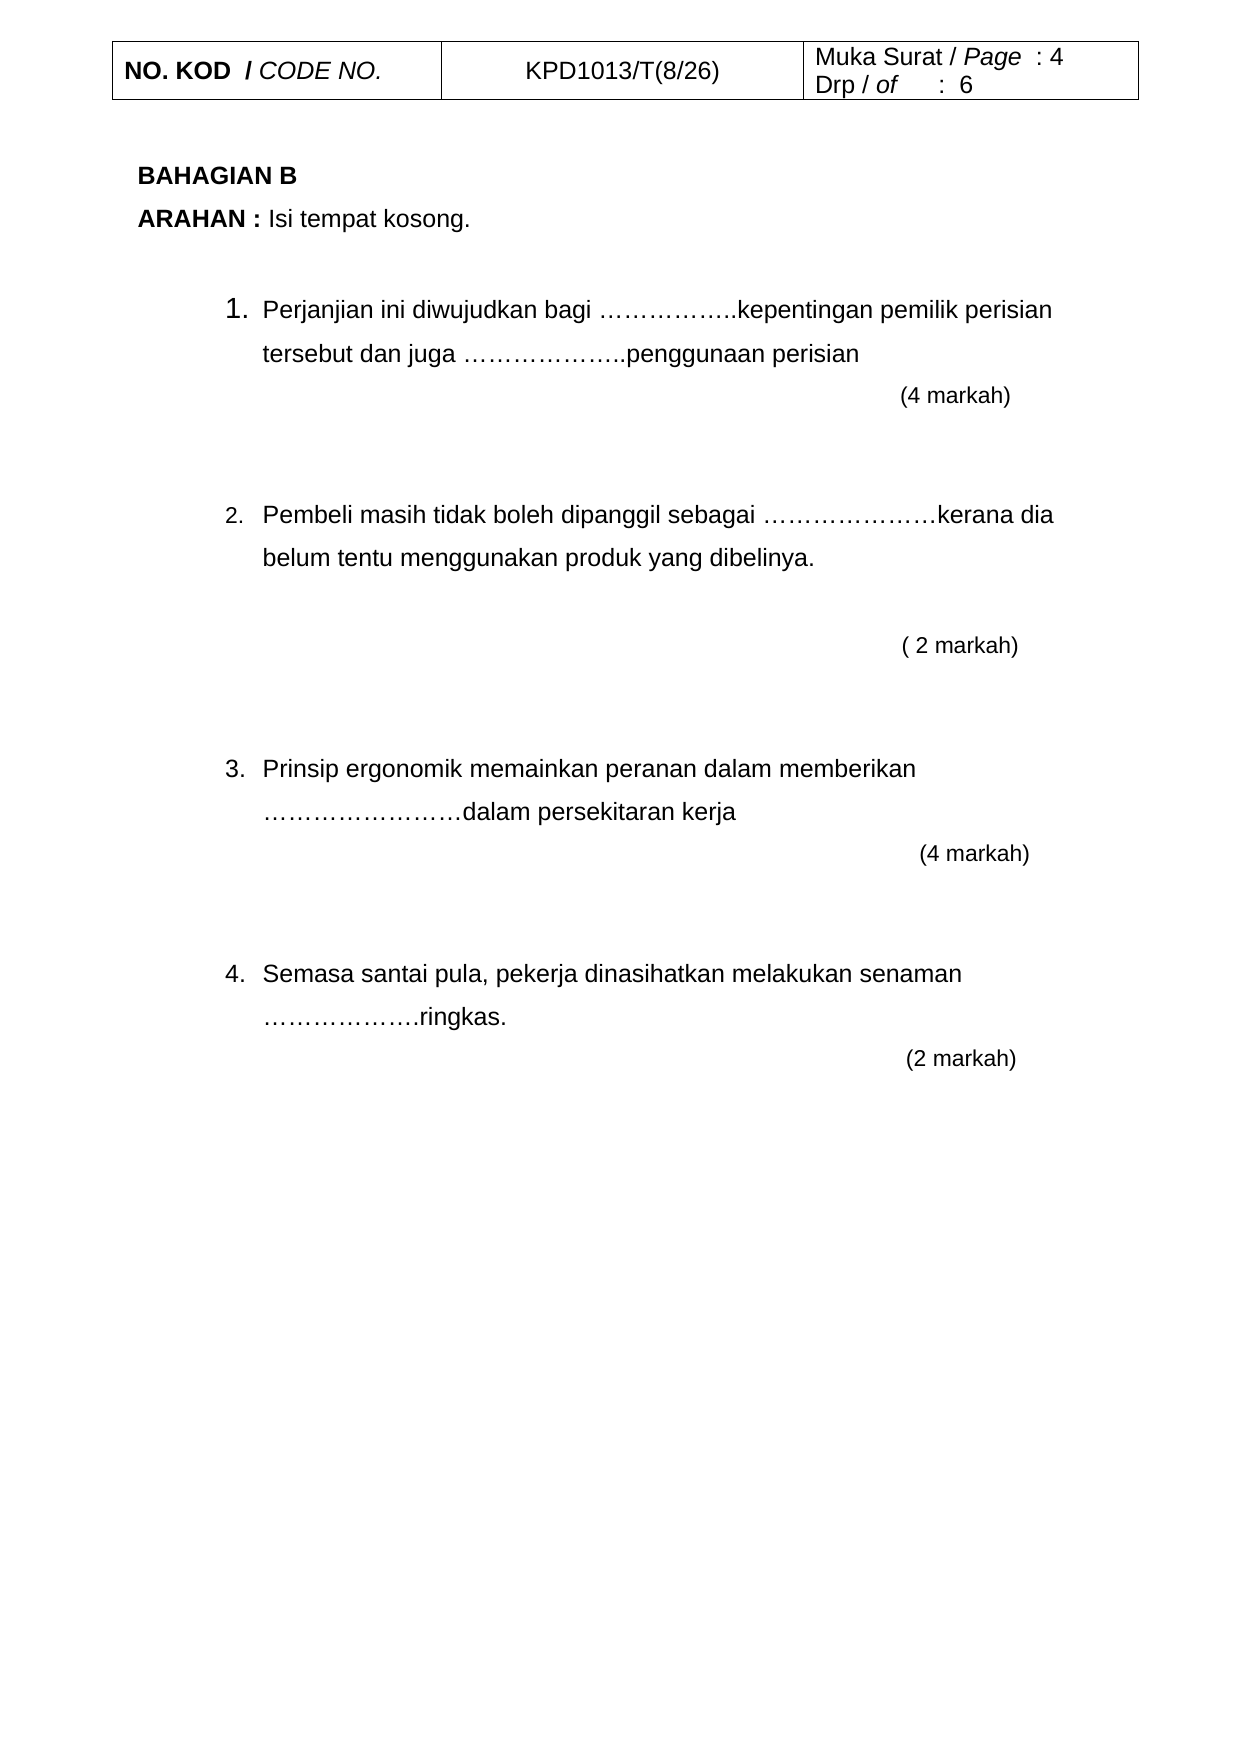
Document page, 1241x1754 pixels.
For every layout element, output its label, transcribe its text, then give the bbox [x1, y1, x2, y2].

text (4 markah) [862, 840, 1090, 867]
list Semasa santai pula, pekerja dinasihatkan melakukan senaman ……………….ringkas. [225, 959, 1090, 1031]
list Prinsip ergonomik memainkan peranan dalam memberikan ……………………dalam persekitaran kerja [225, 754, 1090, 826]
list Pembeli masih tidak boleh dipanggil sebagai …………………kerana dia belum tentu menggunakan produk yang dibelinya. ( 2 markah) [225, 500, 1090, 658]
text (2 markah) [225, 1045, 1090, 1071]
list Perjanjian ini diwujudkan bagi ……………..kepentingan pemilik perisian tersebut dan juga ………………..penggunaan perisian [225, 291, 1090, 367]
text ARAHAN : Isi tempat kosong. [137, 204, 1090, 233]
text BAHAGIAN B [137, 161, 1090, 190]
text (4 markah) [900, 382, 1090, 408]
